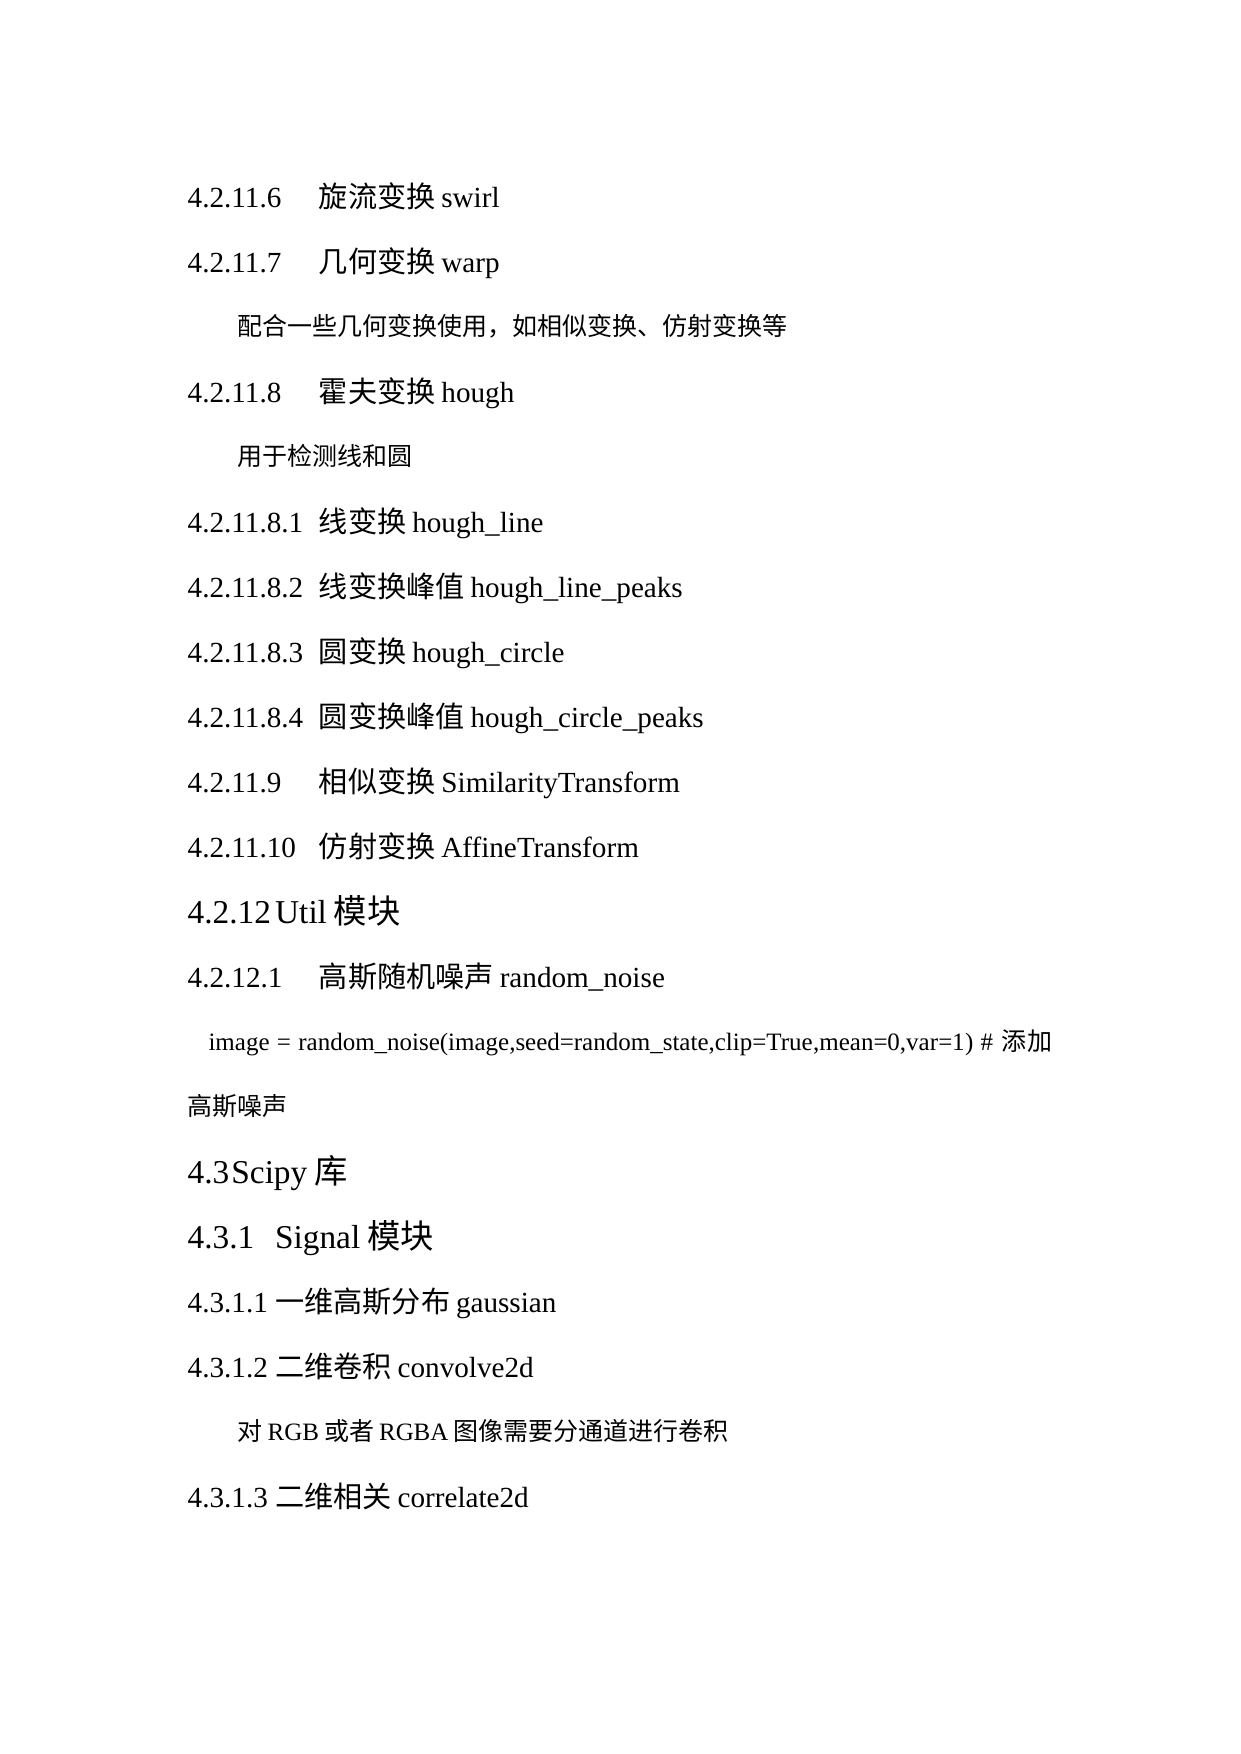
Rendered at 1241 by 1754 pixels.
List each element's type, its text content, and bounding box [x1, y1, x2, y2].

subtitle 线变换hough_line [187, 487, 1053, 552]
subtitle 仿射变换AffineTransform [187, 812, 1053, 877]
subtitle 旋流变换swirl [187, 162, 1053, 227]
subtitle 霍夫变换hough [187, 357, 1053, 422]
subtitle 二维相关correlate2d [187, 1462, 1053, 1527]
subtitle 圆变换hough_circle [187, 617, 1053, 682]
subtitle Scipy库 [187, 1137, 1053, 1202]
subtitle 线变换峰值hough_line_peaks [187, 552, 1053, 617]
text 用于检测线和圆 [187, 422, 1053, 487]
text image = random_noise(image,seed=random_state,clip=True,mean=0,var=1) # 添加高斯噪声 [187, 1007, 1053, 1137]
subtitle 高斯随机噪声random_noise [187, 942, 1053, 1007]
text 对RGB或者RGBA图像需要分通道进行卷积 [187, 1397, 1053, 1462]
subtitle 二维卷积convolve2d [187, 1332, 1053, 1397]
subtitle 几何变换warp [187, 227, 1053, 292]
subtitle 圆变换峰值hough_circle_peaks [187, 682, 1053, 747]
subtitle Signal模块 [187, 1202, 1053, 1267]
subtitle Util模块 [187, 877, 1053, 942]
subtitle 相似变换SimilarityTransform [187, 747, 1053, 812]
text 配合一些几何变换使用，如相似变换、仿射变换等 [187, 292, 1053, 357]
subtitle 一维高斯分布gaussian [187, 1267, 1053, 1332]
